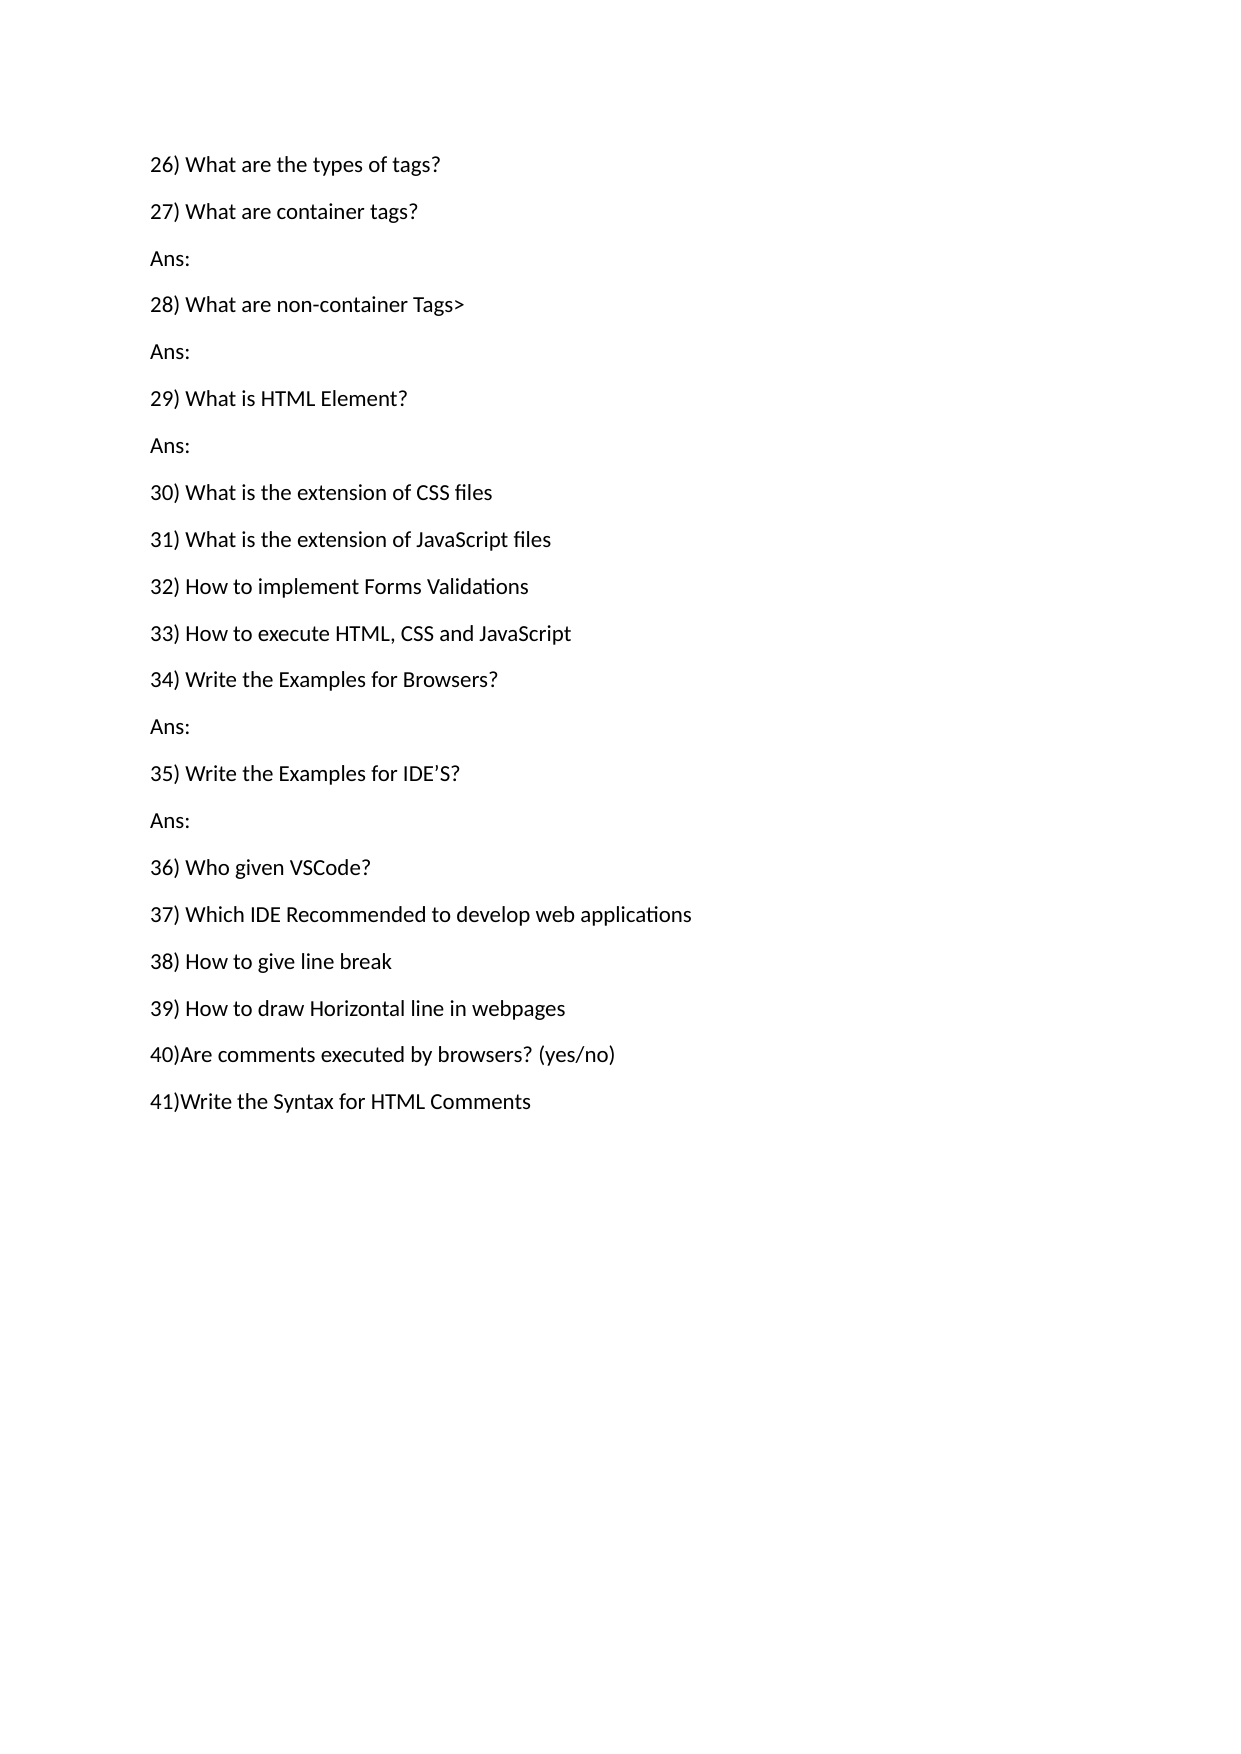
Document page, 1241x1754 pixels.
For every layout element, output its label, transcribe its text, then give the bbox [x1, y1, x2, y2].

text 33) How to execute HTML, CSS and JavaScript [150, 619, 1090, 647]
text 35) Write the Examples for IDE’S? [150, 759, 1090, 787]
text 30) What is the extension of CSS files [150, 478, 1090, 506]
text 32) How to implement Forms Validations [150, 572, 1090, 600]
text Ans: [150, 337, 1090, 366]
text 38) How to give line break [150, 947, 1090, 975]
text 26) What are the types of tags? [150, 150, 1090, 178]
text 41)Write the Syntax for HTML Comments [150, 1087, 1090, 1116]
text 27) What are container tags? [150, 197, 1090, 225]
text 39) How to draw Horizontal line in webpages [150, 994, 1090, 1022]
text Ans: [150, 712, 1090, 741]
text 40)Are comments executed by browsers? (yes/no) [150, 1041, 1090, 1069]
text 36) Who given VSCode? [150, 853, 1090, 881]
text Ans: [150, 244, 1090, 272]
text 31) What is the extension of JavaScript files [150, 525, 1090, 553]
text 29) What is HTML Element? [150, 384, 1090, 412]
text 37) Which IDE Recommended to develop web applications [150, 900, 1090, 928]
text Ans: [150, 806, 1090, 834]
text 28) What are non-container Tags> [150, 291, 1090, 319]
text 34) Write the Examples for Browsers? [150, 666, 1090, 694]
text Ans: [150, 431, 1090, 459]
